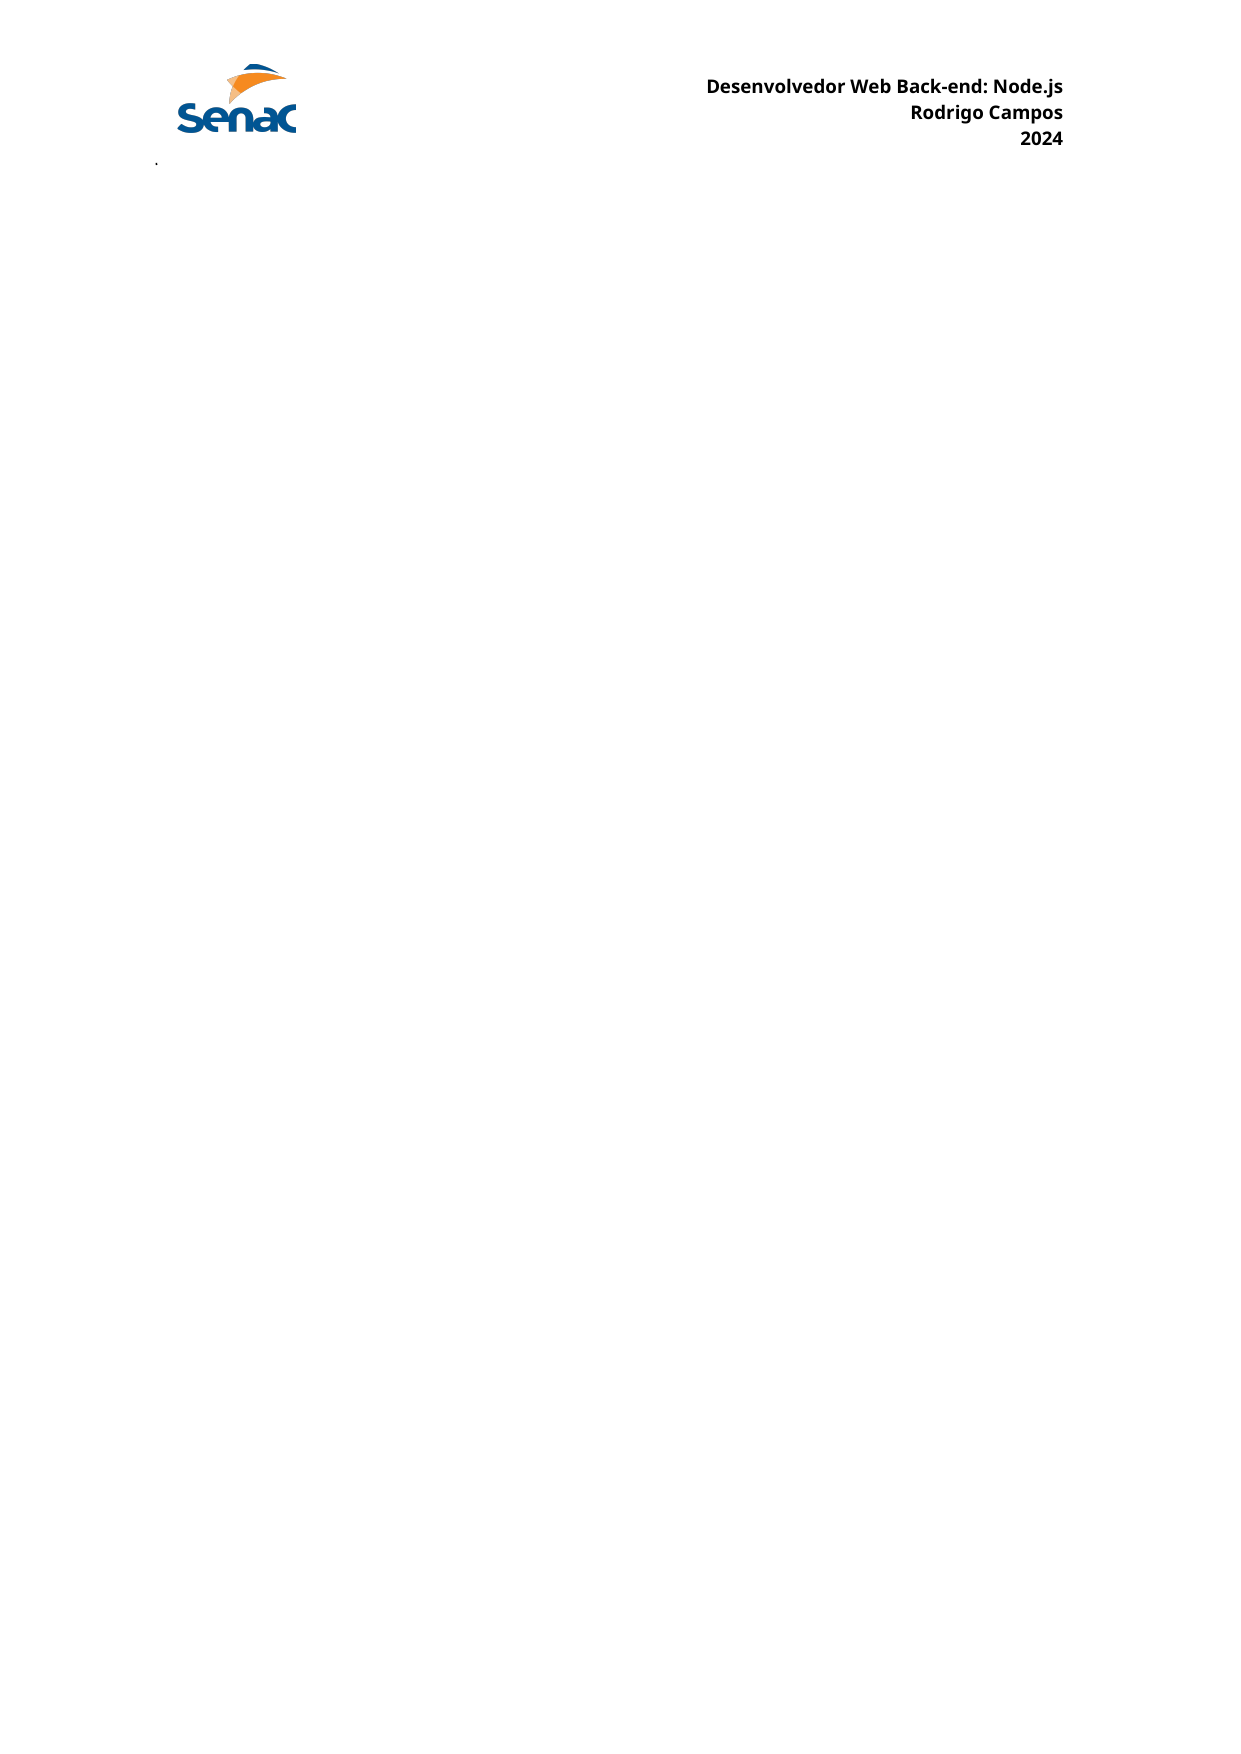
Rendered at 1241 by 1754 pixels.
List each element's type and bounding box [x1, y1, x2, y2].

picture [177, 64, 296, 133]
